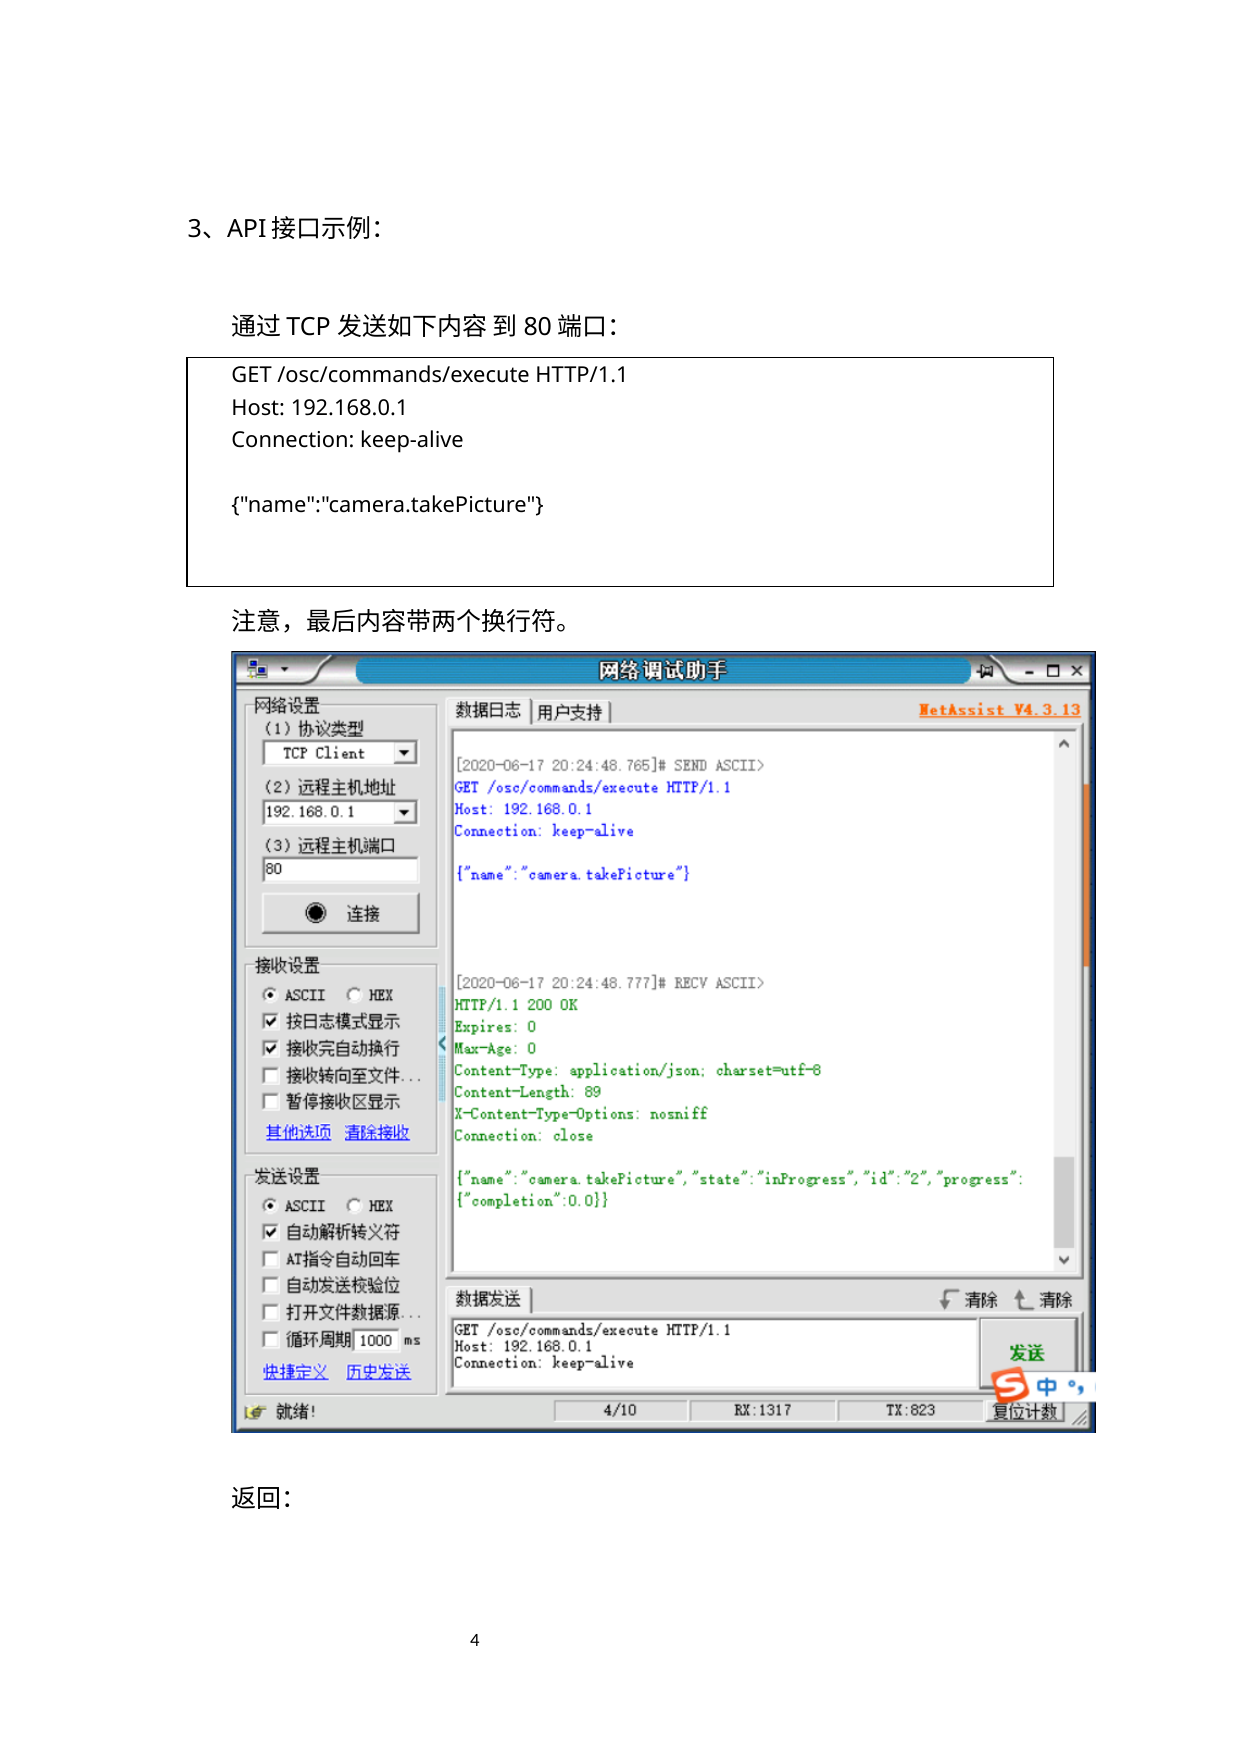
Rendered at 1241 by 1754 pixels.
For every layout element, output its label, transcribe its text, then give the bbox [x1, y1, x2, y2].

list Connection: keep-alive [188, 423, 1053, 456]
list API接口示例： [187, 194, 1053, 259]
list {"name":"camera.takePicture"} [188, 488, 1053, 521]
list Host: 192.168.0.1 [188, 391, 1053, 423]
list 返回： [187, 1464, 1053, 1529]
list GET /osc/commands/execute HTTP/1.1 [188, 358, 1053, 391]
list 注意，最后内容带两个换行符。 [187, 587, 1053, 652]
list 通过TCP 发送如下内容 到 80端口： [187, 292, 1053, 357]
picture [231, 651, 1096, 1433]
